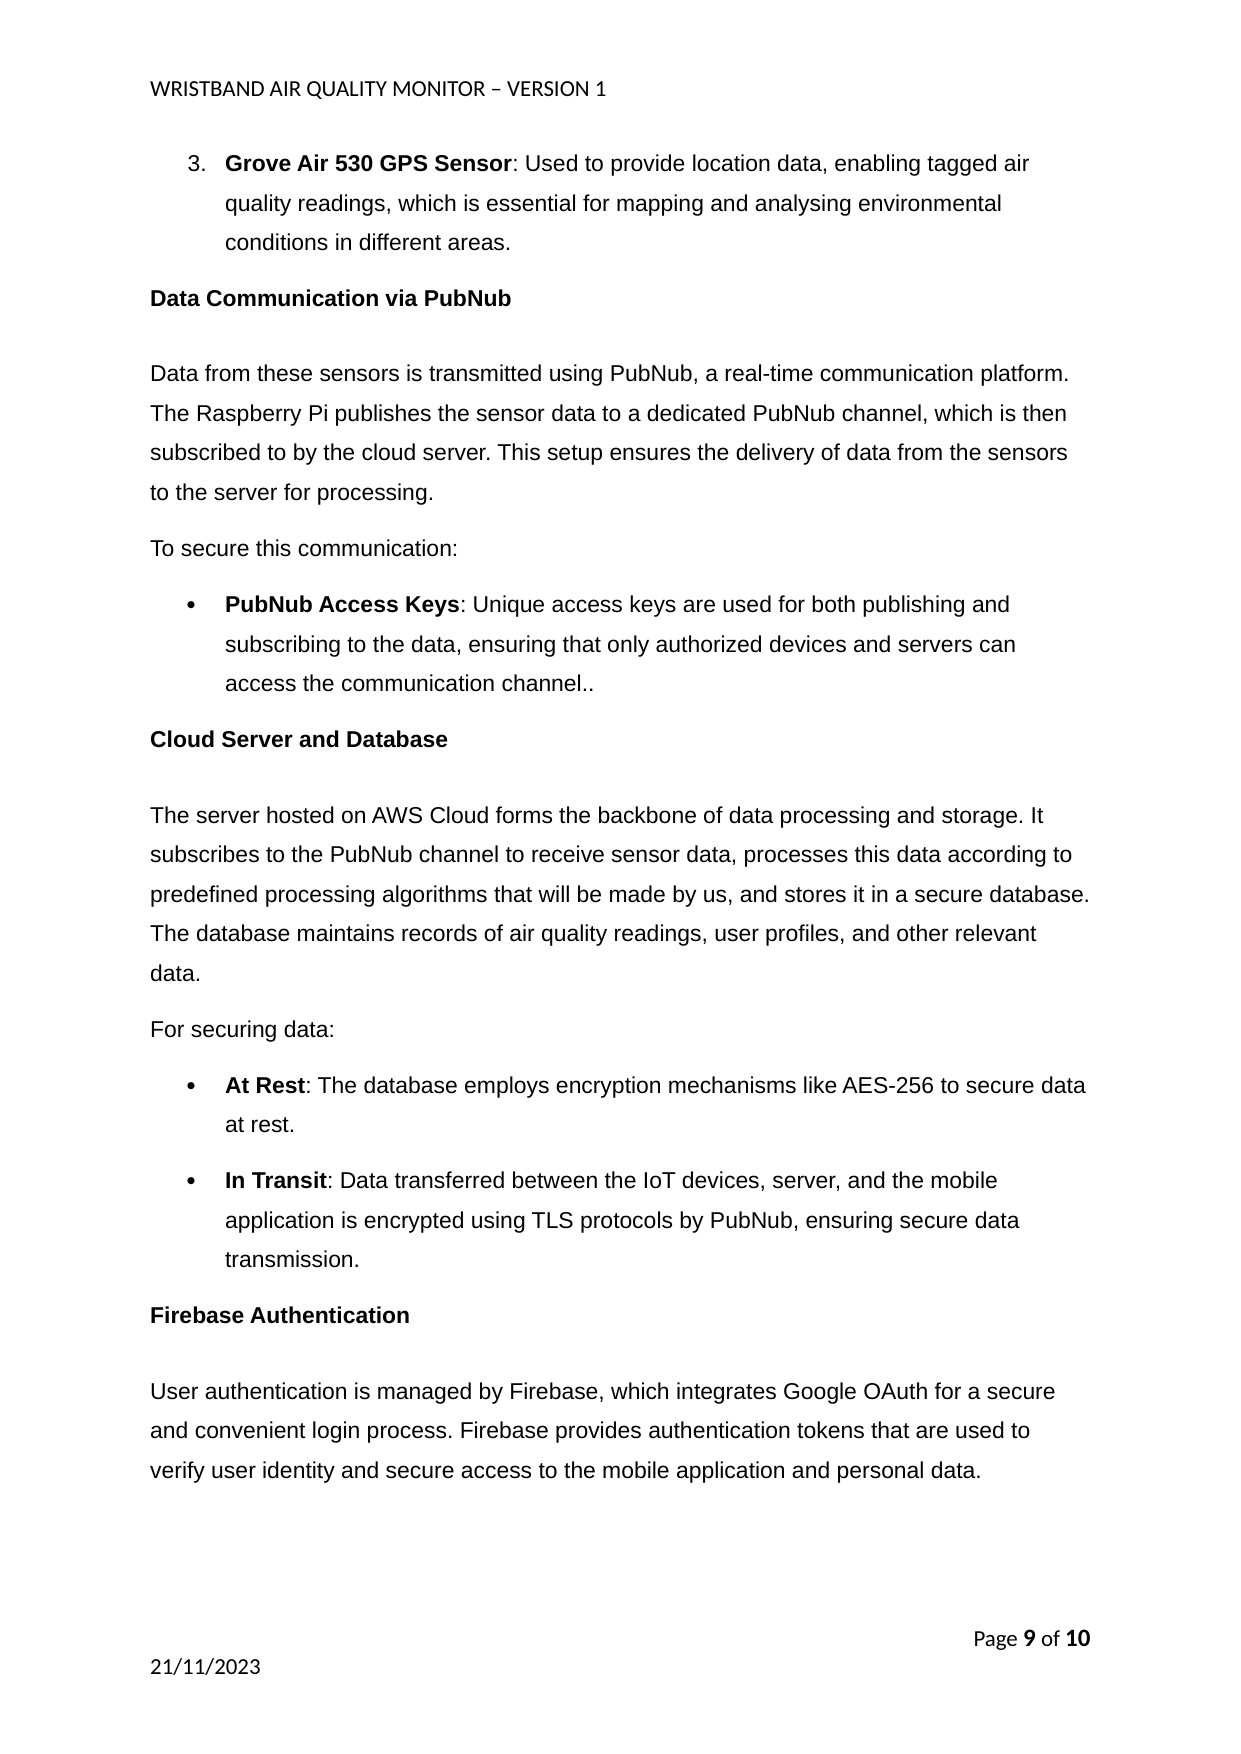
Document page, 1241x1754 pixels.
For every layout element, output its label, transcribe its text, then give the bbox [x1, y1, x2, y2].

subtitle Data Communication via PubNub [150, 285, 1090, 311]
list Grove Air 530 GPS Sensor: Used to provide location data, enabling tagged air quality readings, which is essential for mapping and analysing environmental conditions in different areas. [187, 150, 1090, 255]
subtitle Cloud Server and Database [150, 726, 1090, 753]
subtitle Firebase Authentication [150, 1302, 1090, 1329]
text For securing data: [150, 1016, 1090, 1042]
list At Rest: The database employs encryption mechanisms like AES-256 to secure data at rest. [187, 1072, 1090, 1138]
list PubNub Access Keys: Unique access keys are used for both publishing and subscribing to the data, ensuring that only authorized devices and servers can access the communication channel.. [187, 591, 1090, 696]
text The server hosted on AWS Cloud forms the backbone of data processing and storage. It subscribes to the PubNub channel to receive sensor data, processes this data according to predefined processing algorithms that will be made by us, and stores it in a secure database. The database maintains records of air quality readings, user profiles, and other relevant data. [150, 802, 1090, 986]
text To secure this communication: [150, 535, 1090, 561]
list In Transit: Data transferred between the IoT devices, server, and the mobile application is encrypted using TLS protocols by PubNub, ensuring secure data transmission. [187, 1167, 1090, 1273]
text Data from these sensors is transmitted using PubNub, a real-time communication platform. The Raspberry Pi publishes the sensor data to a dedicated PubNub channel, which is then subscribed to by the cloud server. This setup ensures the delivery of data from the sensors to the server for processing. [150, 360, 1090, 505]
